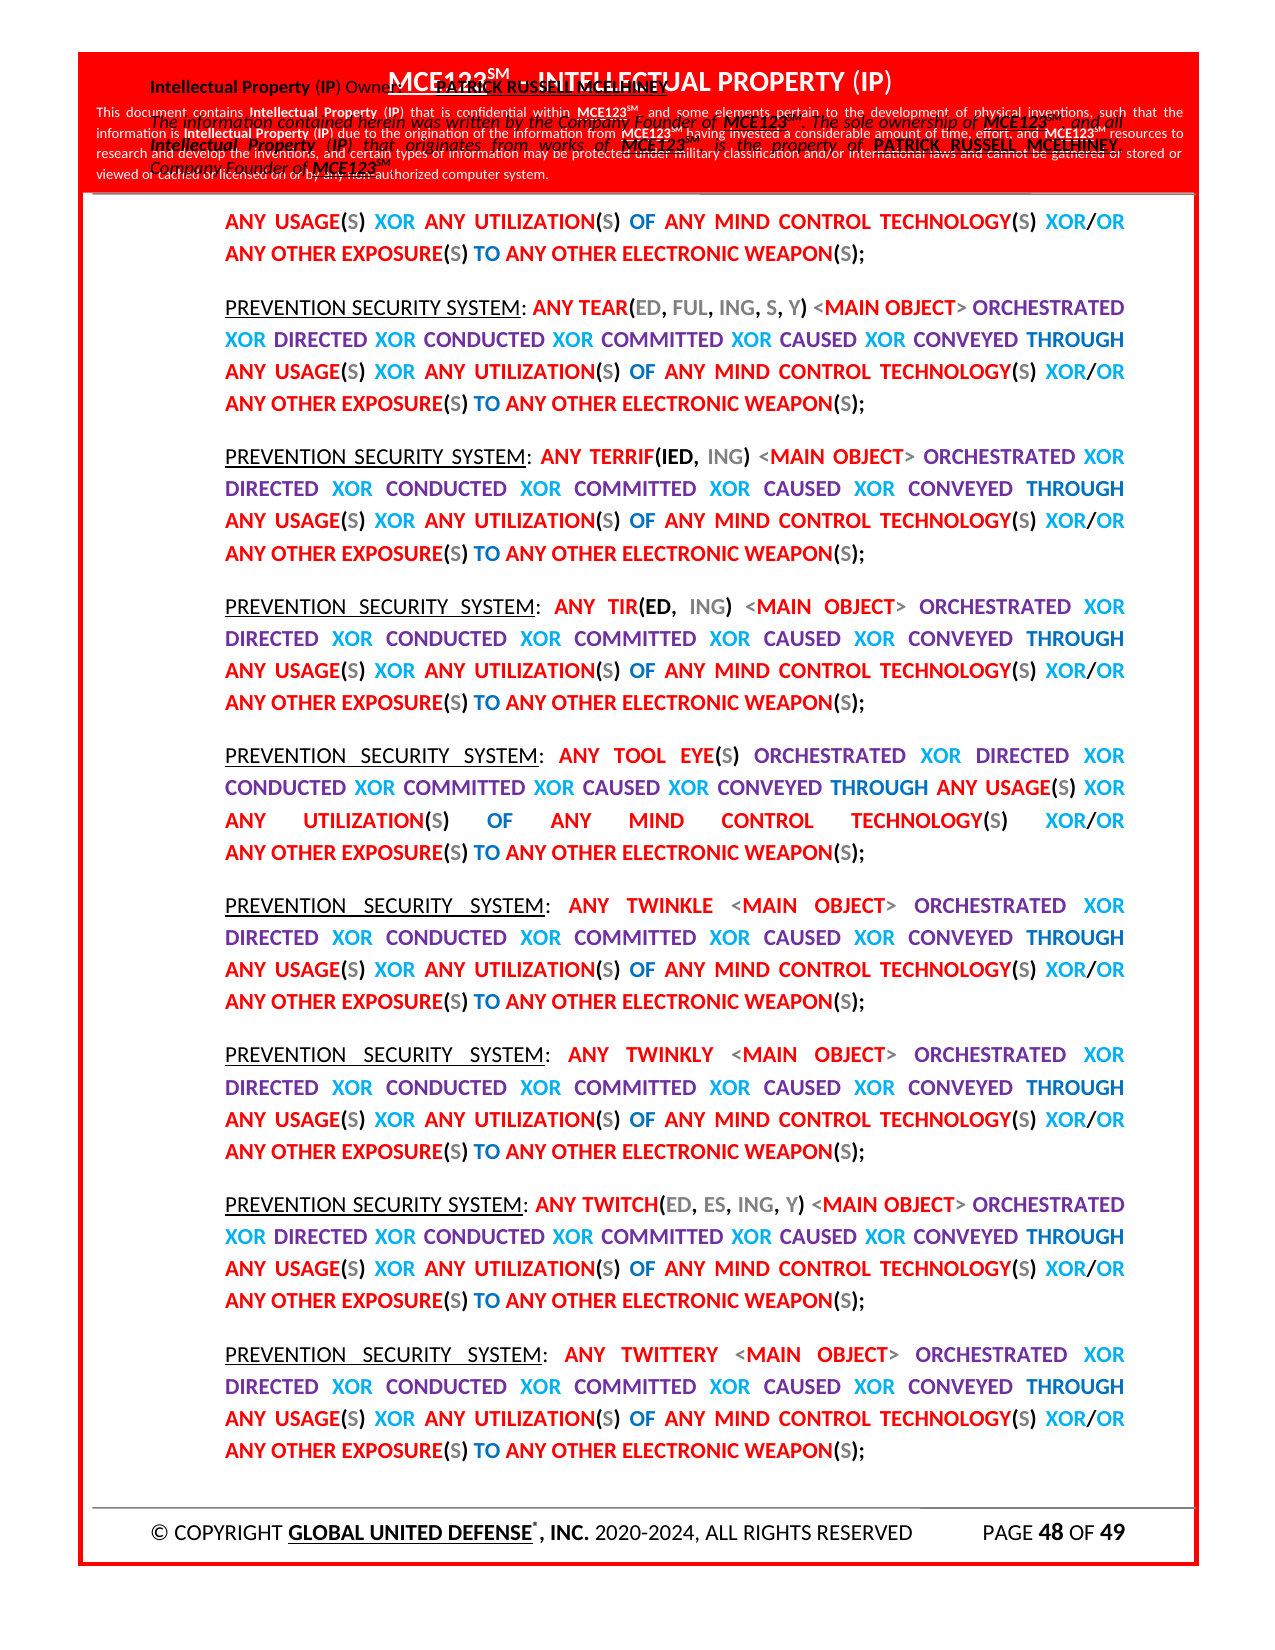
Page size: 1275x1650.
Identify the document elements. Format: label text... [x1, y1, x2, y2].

text PREVENTION SECURITY SYSTEM: ANY TWINKLY <MAIN OBJECT> ORCHESTRATED XOR DIRECTED XOR CONDUCTED XOR COMMITTED XOR CAUSED XOR CONVEYED THROUGH ANY USAGE(S) XOR ANY UTILIZATION(S) OF ANY MIND CONTROL TECHNOLOGY(S) XOR/OR ANY OTHER EXPOSURE(S) TO ANY OTHER ELECTRONIC WEAPON(S); [225, 1041, 1125, 1165]
text PREVENTION SECURITY SYSTEM: ANY TERRIF(IED, ING) <MAIN OBJECT> ORCHESTRATED XOR DIRECTED XOR CONDUCTED XOR COMMITTED XOR CAUSED XOR CONVEYED THROUGH ANY USAGE(S) XOR ANY UTILIZATION(S) OF ANY MIND CONTROL TECHNOLOGY(S) XOR/OR ANY OTHER EXPOSURE(S) TO ANY OTHER ELECTRONIC WEAPON(S); [225, 442, 1125, 567]
text PREVENTION SECURITY SYSTEM: ANY TIR(ED, ING) <MAIN OBJECT> ORCHESTRATED XOR DIRECTED XOR CONDUCTED XOR COMMITTED XOR CAUSED XOR CONVEYED THROUGH ANY USAGE(S) XOR ANY UTILIZATION(S) OF ANY MIND CONTROL TECHNOLOGY(S) XOR/OR ANY OTHER EXPOSURE(S) TO ANY OTHER ELECTRONIC WEAPON(S); [225, 592, 1125, 716]
text PREVENTION SECURITY SYSTEM: ANY TEAR(ED, FUL, ING, S, Y) <MAIN OBJECT> ORCHESTRATED XOR DIRECTED XOR CONDUCTED XOR COMMITTED XOR CAUSED XOR CONVEYED THROUGH ANY USAGE(S) XOR ANY UTILIZATION(S) OF ANY MIND CONTROL TECHNOLOGY(S) XOR/OR ANY OTHER EXPOSURE(S) TO ANY OTHER ELECTRONIC WEAPON(S); [225, 293, 1125, 417]
text PREVENTION SECURITY SYSTEM: ANY TOOL EYE(S) ORCHESTRATED XOR DIRECTED XOR CONDUCTED XOR COMMITTED XOR CAUSED XOR CONVEYED THROUGH ANY USAGE(S) XOR ANY UTILIZATION(S) OF ANY MIND CONTROL TECHNOLOGY(S) XOR/OR ANY OTHER EXPOSURE(S) TO ANY OTHER ELECTRONIC WEAPON(S); [225, 741, 1125, 866]
text PREVENTION SECURITY SYSTEM: ANY TWITCH(ED, ES, ING, Y) <MAIN OBJECT> ORCHESTRATED XOR DIRECTED XOR CONDUCTED XOR COMMITTED XOR CAUSED XOR CONVEYED THROUGH ANY USAGE(S) XOR ANY UTILIZATION(S) OF ANY MIND CONTROL TECHNOLOGY(S) XOR/OR ANY OTHER EXPOSURE(S) TO ANY OTHER ELECTRONIC WEAPON(S); [225, 1190, 1125, 1315]
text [225, 207, 1125, 268]
text PREVENTION SECURITY SYSTEM: ANY TWITTERY <MAIN OBJECT> ORCHESTRATED XOR DIRECTED XOR CONDUCTED XOR COMMITTED XOR CAUSED XOR CONVEYED THROUGH ANY USAGE(S) XOR ANY UTILIZATION(S) OF ANY MIND CONTROL TECHNOLOGY(S) XOR/OR ANY OTHER EXPOSURE(S) TO ANY OTHER ELECTRONIC WEAPON(S); [225, 1340, 1125, 1464]
text PREVENTION SECURITY SYSTEM: ANY TWINKLE <MAIN OBJECT> ORCHESTRATED XOR DIRECTED XOR CONDUCTED XOR COMMITTED XOR CAUSED XOR CONVEYED THROUGH ANY USAGE(S) XOR ANY UTILIZATION(S) OF ANY MIND CONTROL TECHNOLOGY(S) XOR/OR ANY OTHER EXPOSURE(S) TO ANY OTHER ELECTRONIC WEAPON(S); [225, 891, 1125, 1016]
